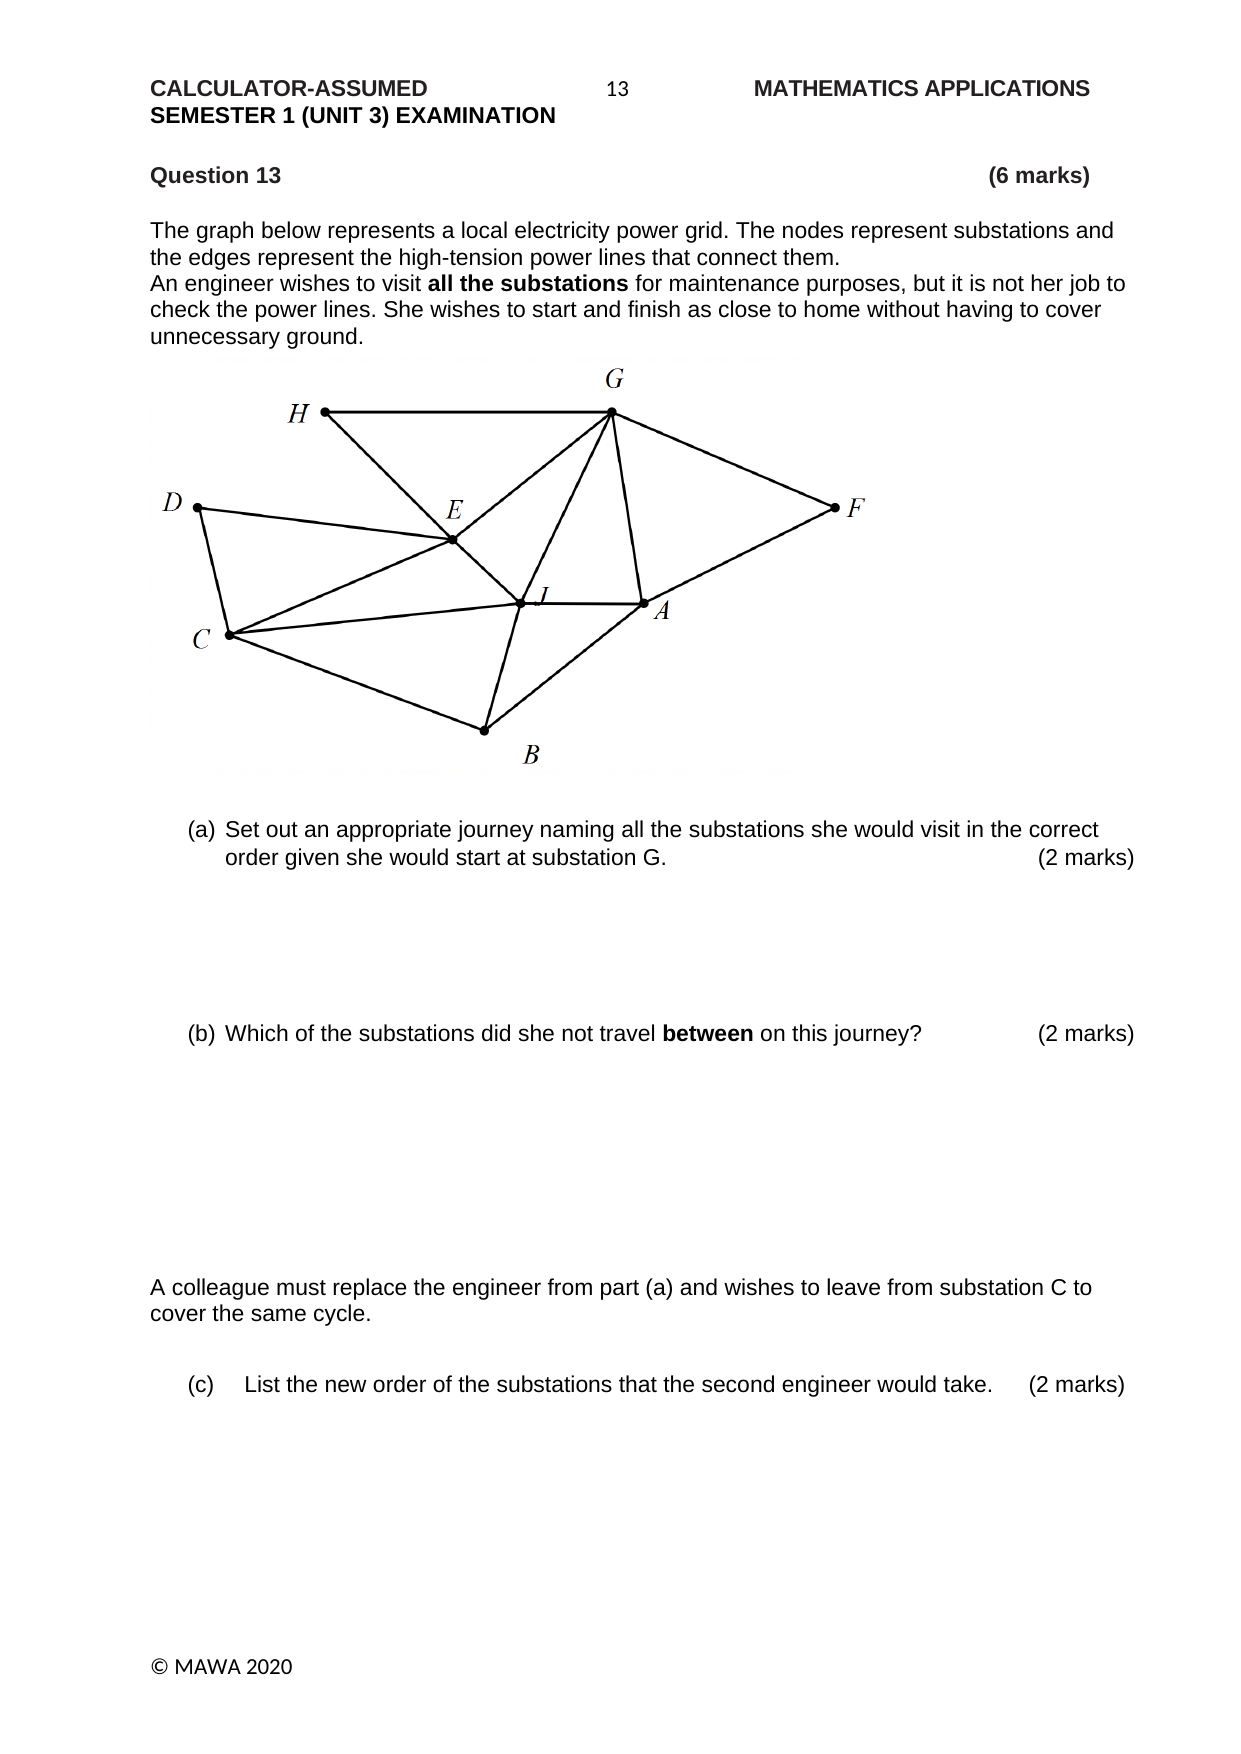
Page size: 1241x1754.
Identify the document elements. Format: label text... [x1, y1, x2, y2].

list Which of the substations did she not travel between on this journey? (2 marks) [187, 1020, 1134, 1046]
picture [150, 357, 875, 774]
text A colleague must replace the engineer from part (a) and wishes to leave from substation C to cover the same cycle. [150, 1274, 1134, 1326]
text Question 13 (6 marks) [150, 162, 1134, 189]
list List the new order of the substations that the second engineer would take. (2 marks) [187, 1371, 1134, 1398]
list Set out an appropriate journey naming all the substations she would visit in the correct order given she would start at substation G. (2 marks) [187, 816, 1134, 871]
text The graph below represents a local electricity power grid. The nodes represent substations and the edges represent the high-tension power lines that connect them. [150, 217, 1134, 270]
text An engineer wishes to visit all the substations for maintenance purposes, but it is not her job to check the power lines. She wishes to start and finish as close to home without having to cover unnecessary ground. [150, 270, 1134, 349]
